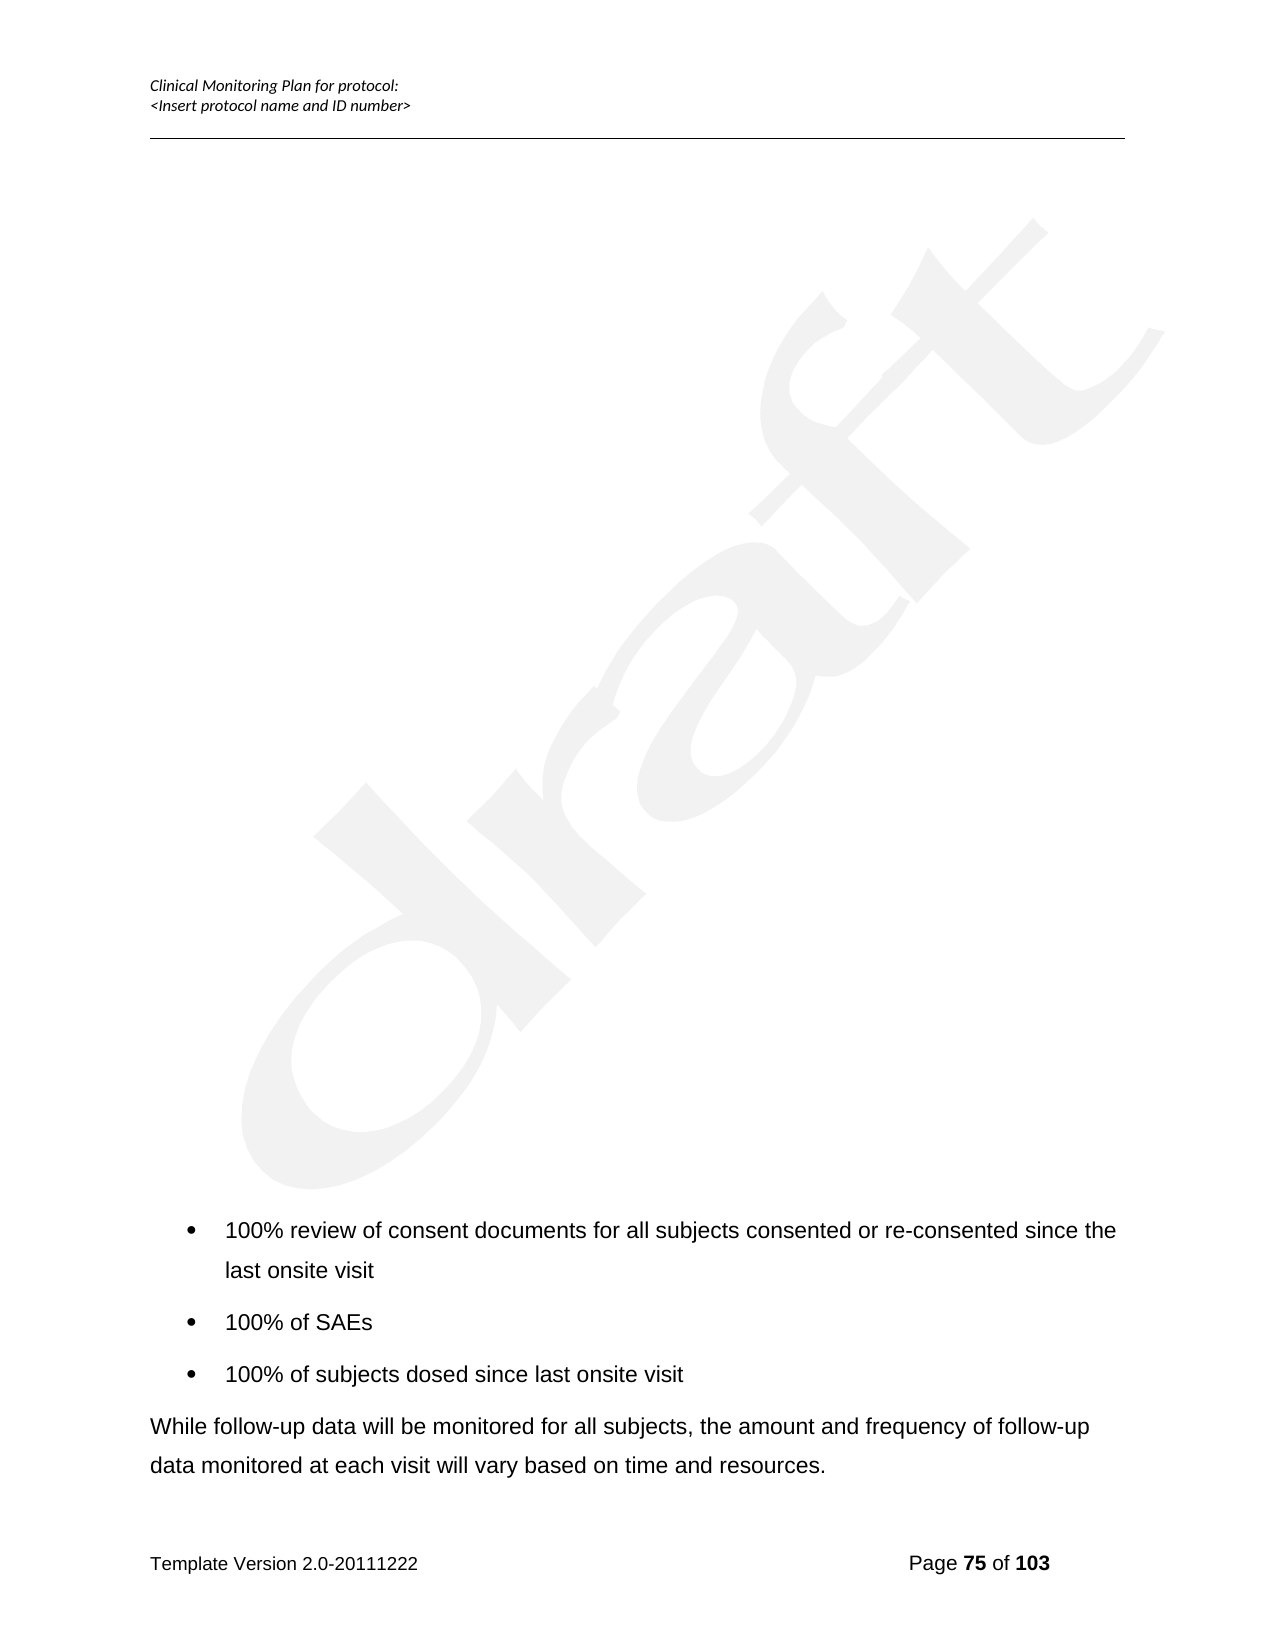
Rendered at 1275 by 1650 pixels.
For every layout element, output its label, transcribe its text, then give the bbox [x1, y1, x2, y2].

list 100% review of consent documents for all subjects consented or re-consented since the last onsite visit [187, 192, 1125, 1283]
list 100% of subjects dosed since last onsite visit [187, 1361, 1125, 1387]
list 100% of SAEs [187, 1309, 1125, 1335]
text While follow-up data will be monitored for all subjects, the amount and frequency of follow-up data monitored at each visit will vary based on time and resources. [150, 1413, 1125, 1478]
